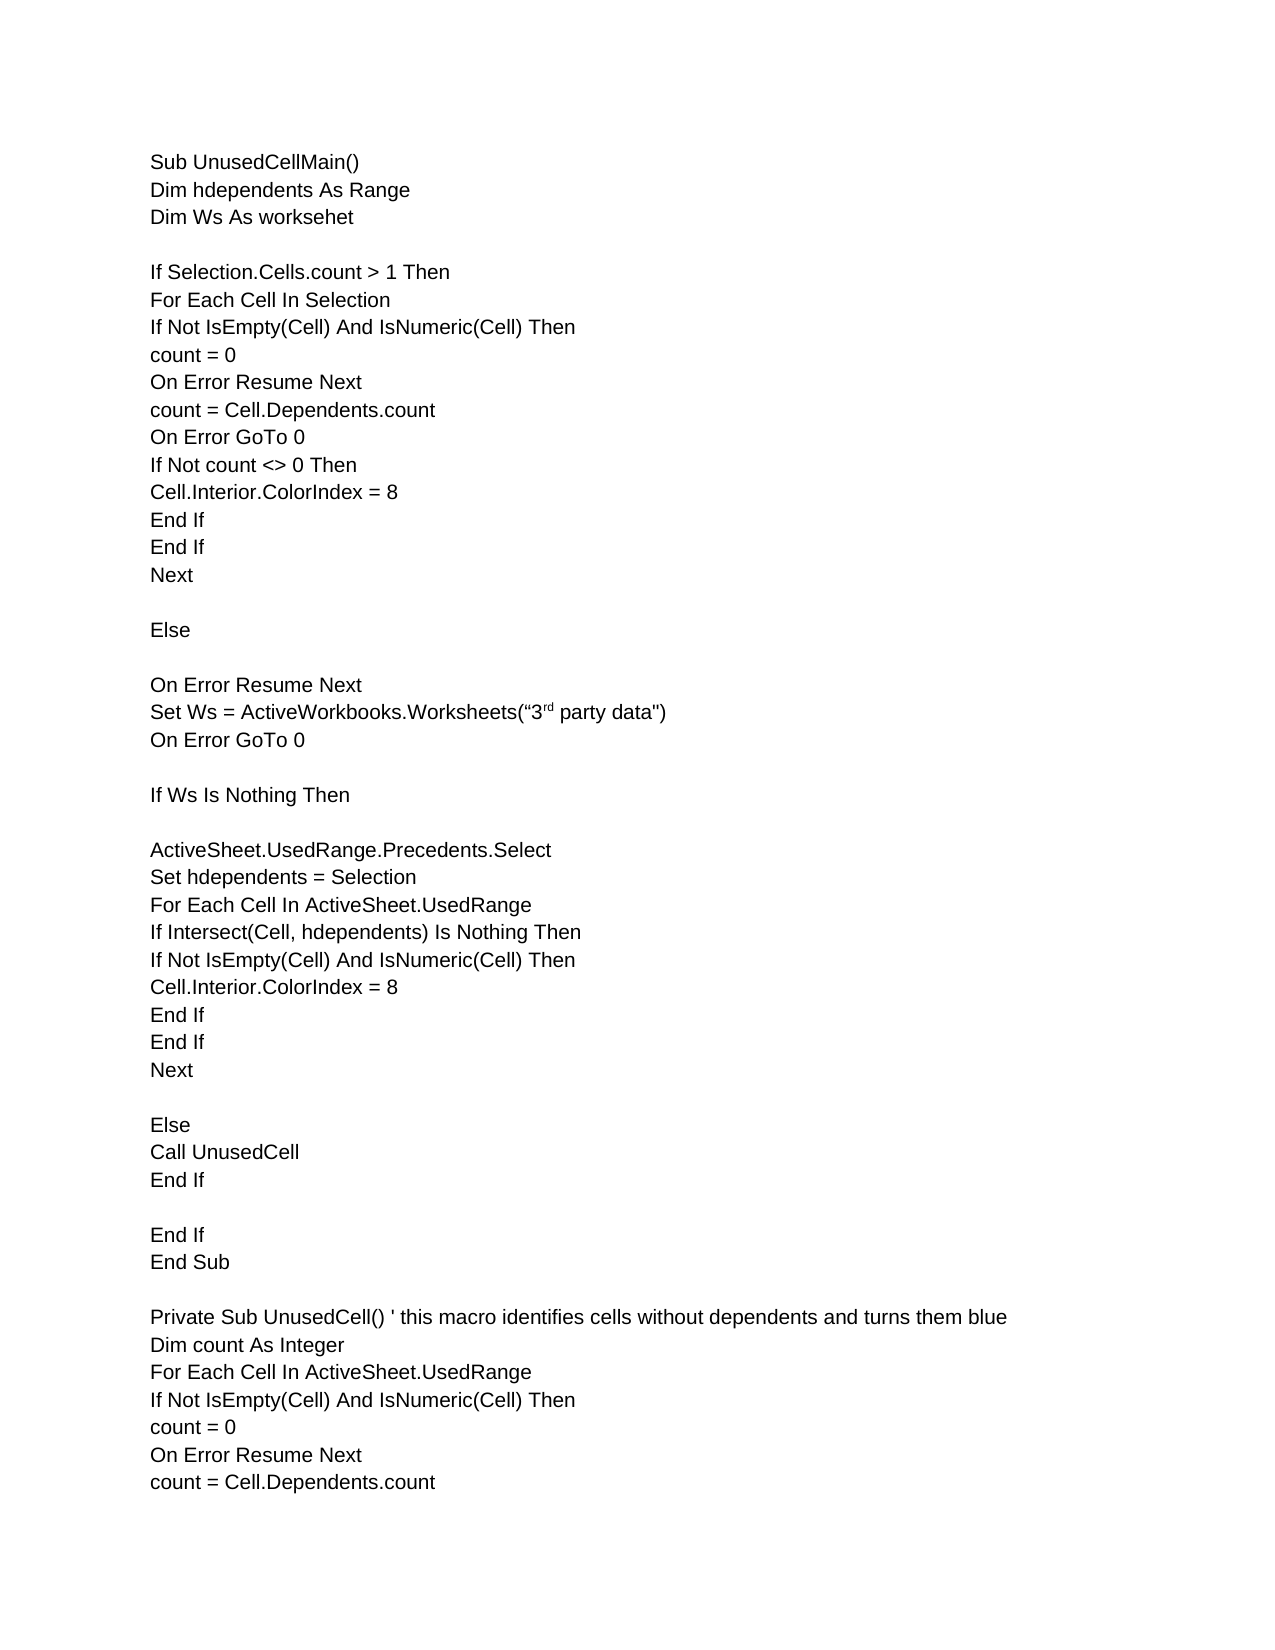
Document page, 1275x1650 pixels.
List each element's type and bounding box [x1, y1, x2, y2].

text [150, 150, 1125, 1494]
